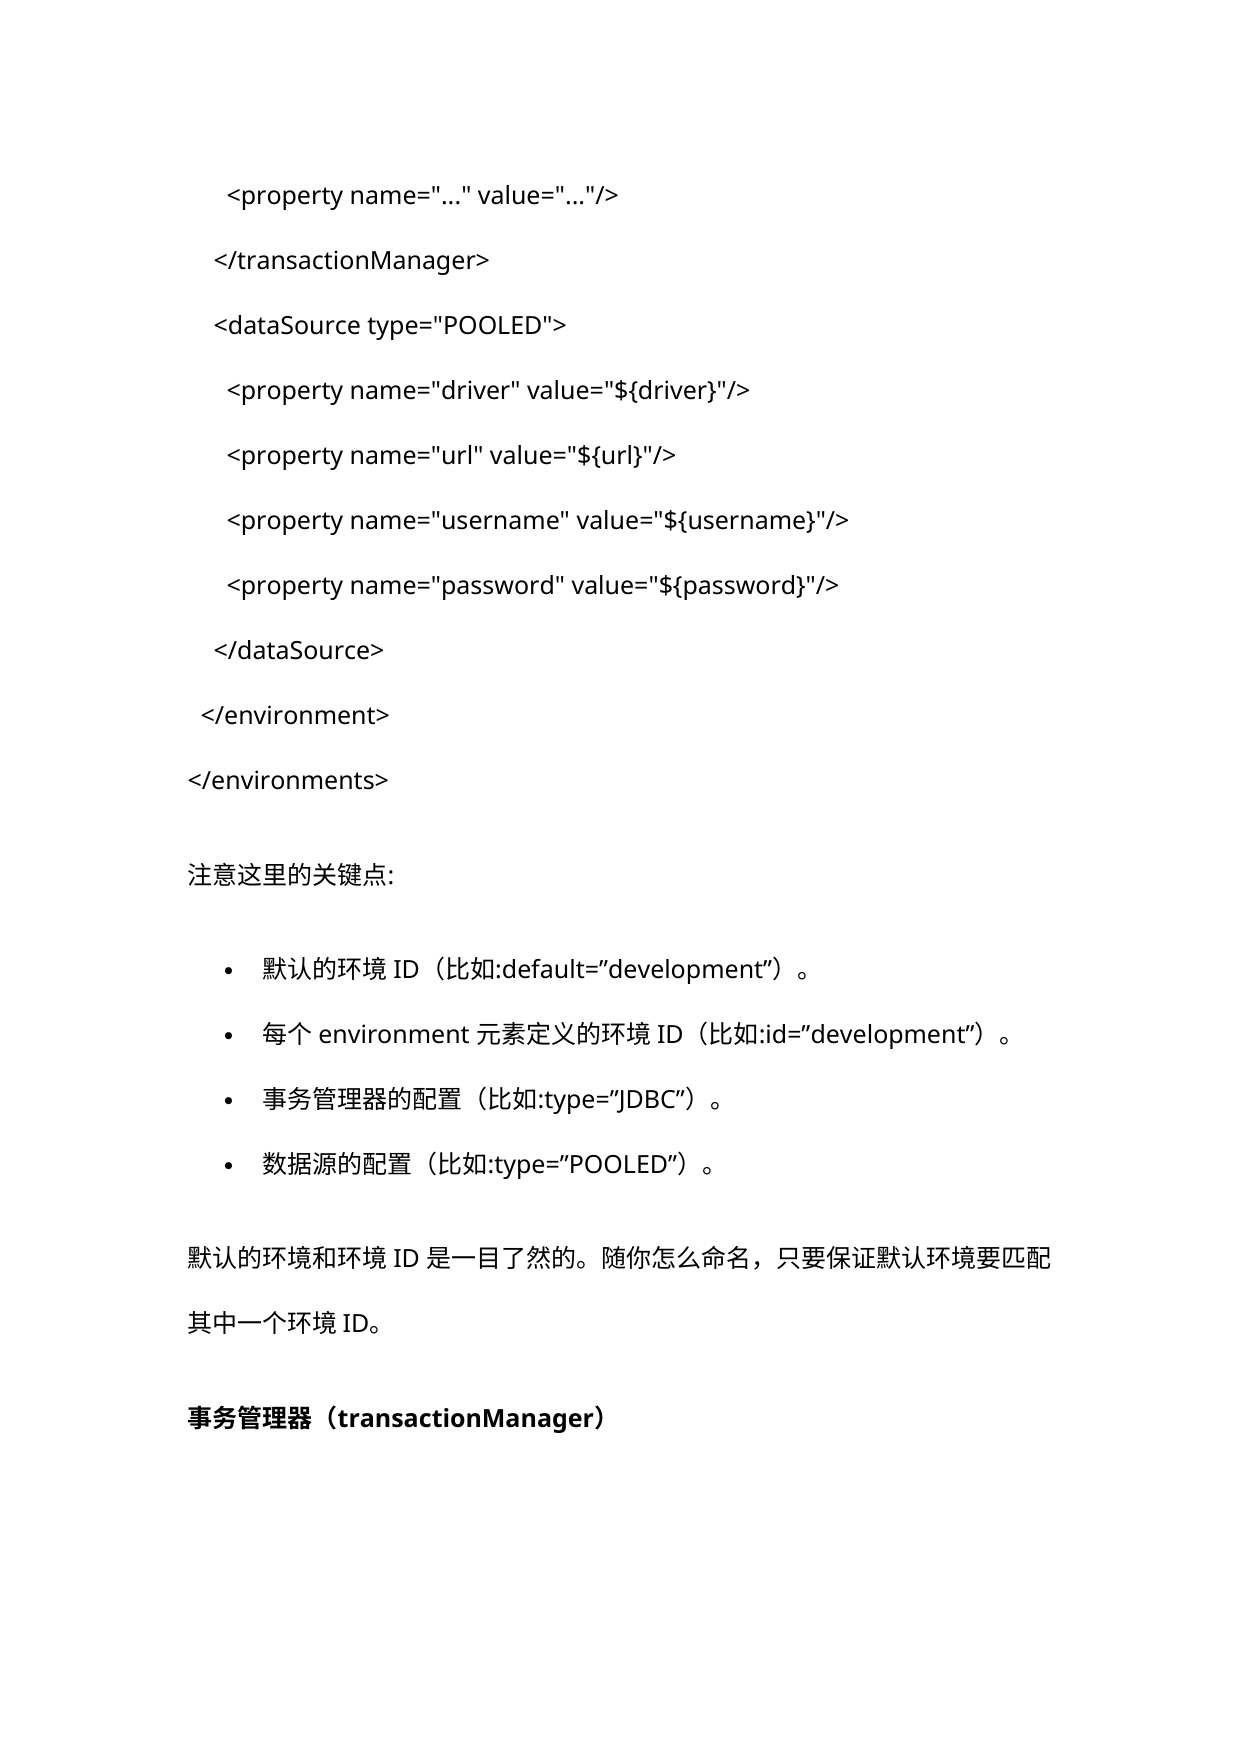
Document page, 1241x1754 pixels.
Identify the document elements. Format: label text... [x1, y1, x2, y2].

text <dataSource type="POOLED"> [187, 292, 1053, 357]
list 数据源的配置（比如:type=”POOLED”）。 [225, 1130, 1053, 1195]
text </dataSource> [187, 617, 1053, 682]
text 事务管理器（transactionManager） [187, 1384, 1053, 1449]
text </environment> [187, 682, 1053, 747]
list 每个 environment 元素定义的环境 ID（比如:id=”development”）。 [225, 1000, 1053, 1065]
text <property name="..." value="..."/> [187, 162, 1053, 227]
text <property name="password" value="${password}"/> [187, 552, 1053, 617]
text <property name="driver" value="${driver}"/> [187, 357, 1053, 422]
text 默认的环境和环境 ID 是一目了然的。随你怎么命名，只要保证默认环境要匹配其中一个环境ID。 [187, 1224, 1053, 1354]
text <property name="url" value="${url}"/> [187, 422, 1053, 487]
text <property name="username" value="${username}"/> [187, 487, 1053, 552]
text 注意这里的关键点: [187, 841, 1053, 906]
text </environments> [187, 747, 1053, 812]
text </transactionManager> [187, 227, 1053, 292]
list 默认的环境 ID（比如:default=”development”）。 [225, 935, 1053, 1000]
list 事务管理器的配置（比如:type=”JDBC”）。 [225, 1065, 1053, 1130]
